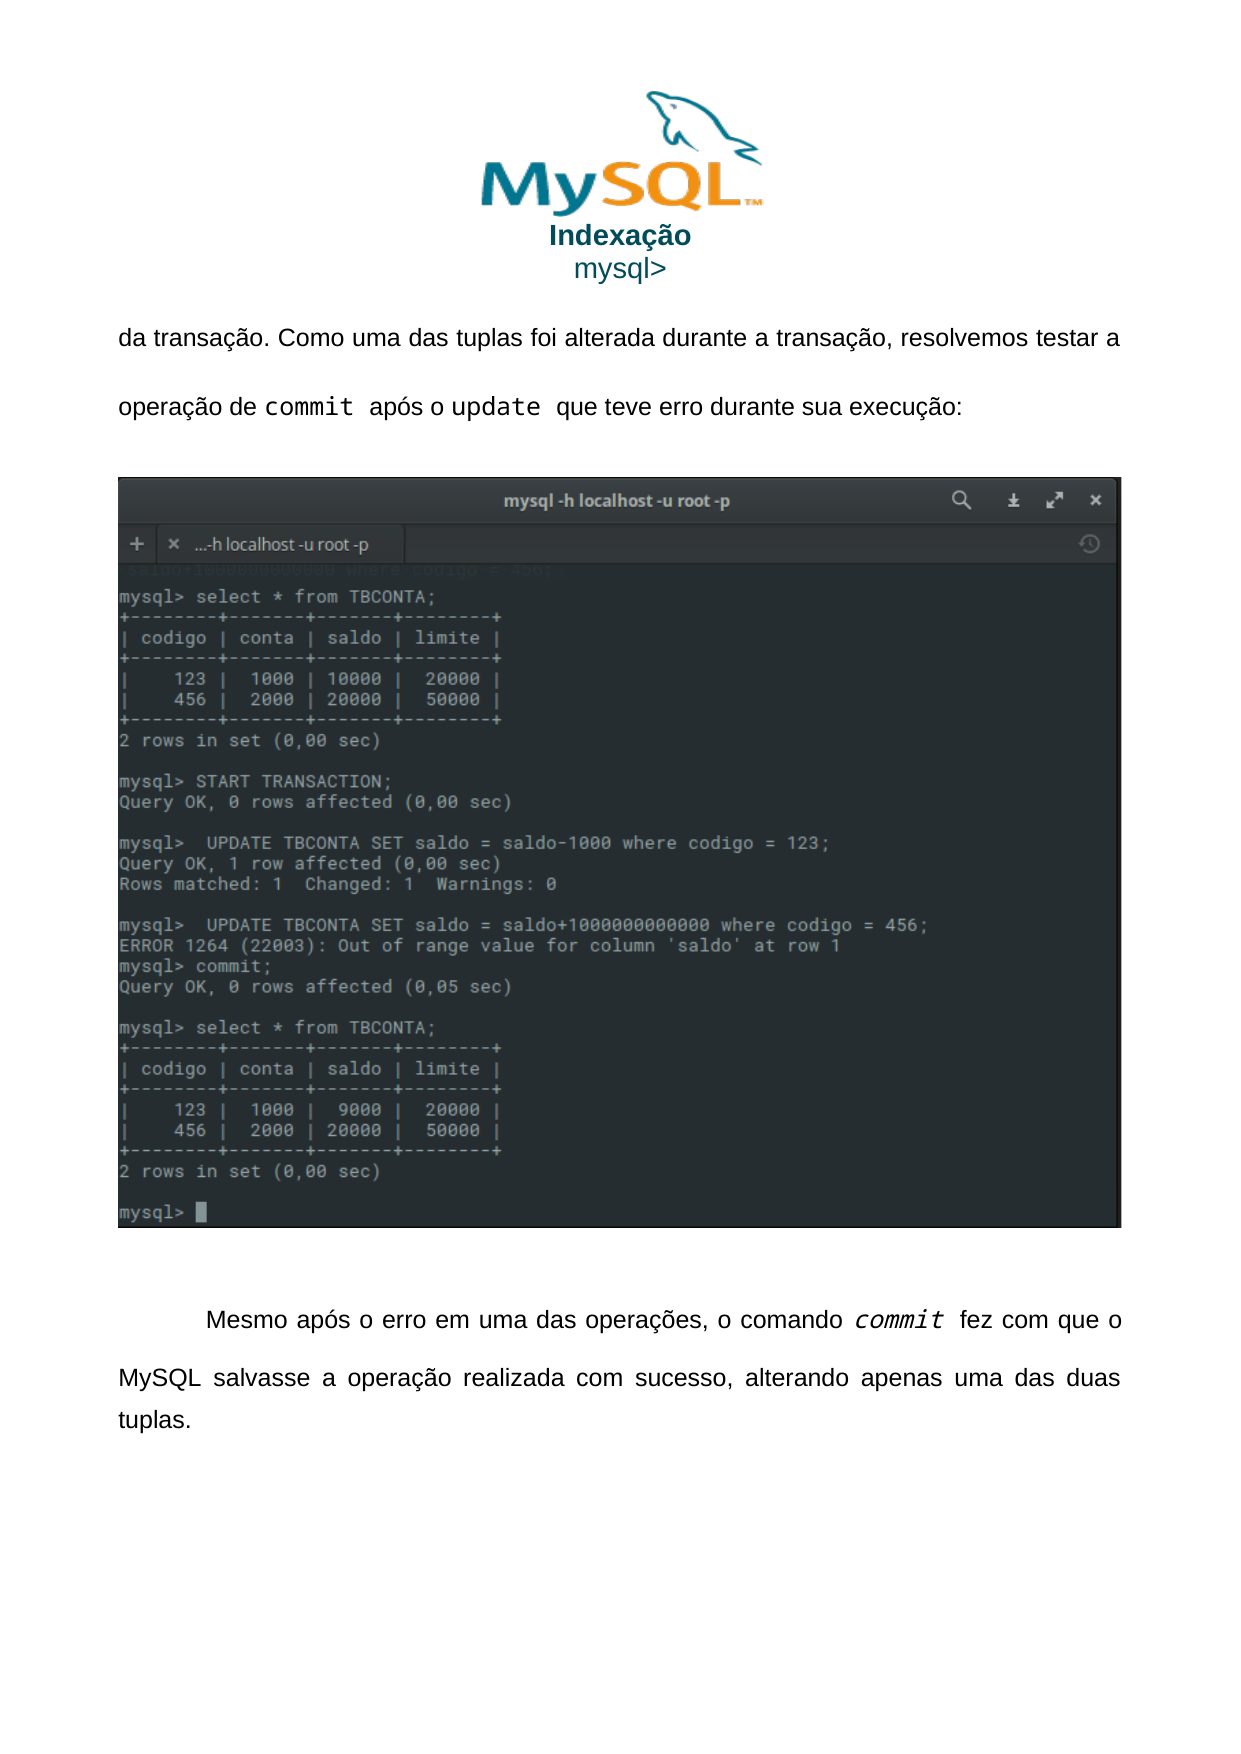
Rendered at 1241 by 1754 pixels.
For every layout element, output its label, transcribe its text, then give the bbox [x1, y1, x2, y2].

picture [118, 477, 1122, 1228]
picture [474, 88, 767, 218]
text Mesmo após o erro em uma das operações, o comando commit fez com que o MySQL salvasse a operação realizada com sucesso, alterando apenas uma das duas tuplas. [118, 1287, 1122, 1436]
